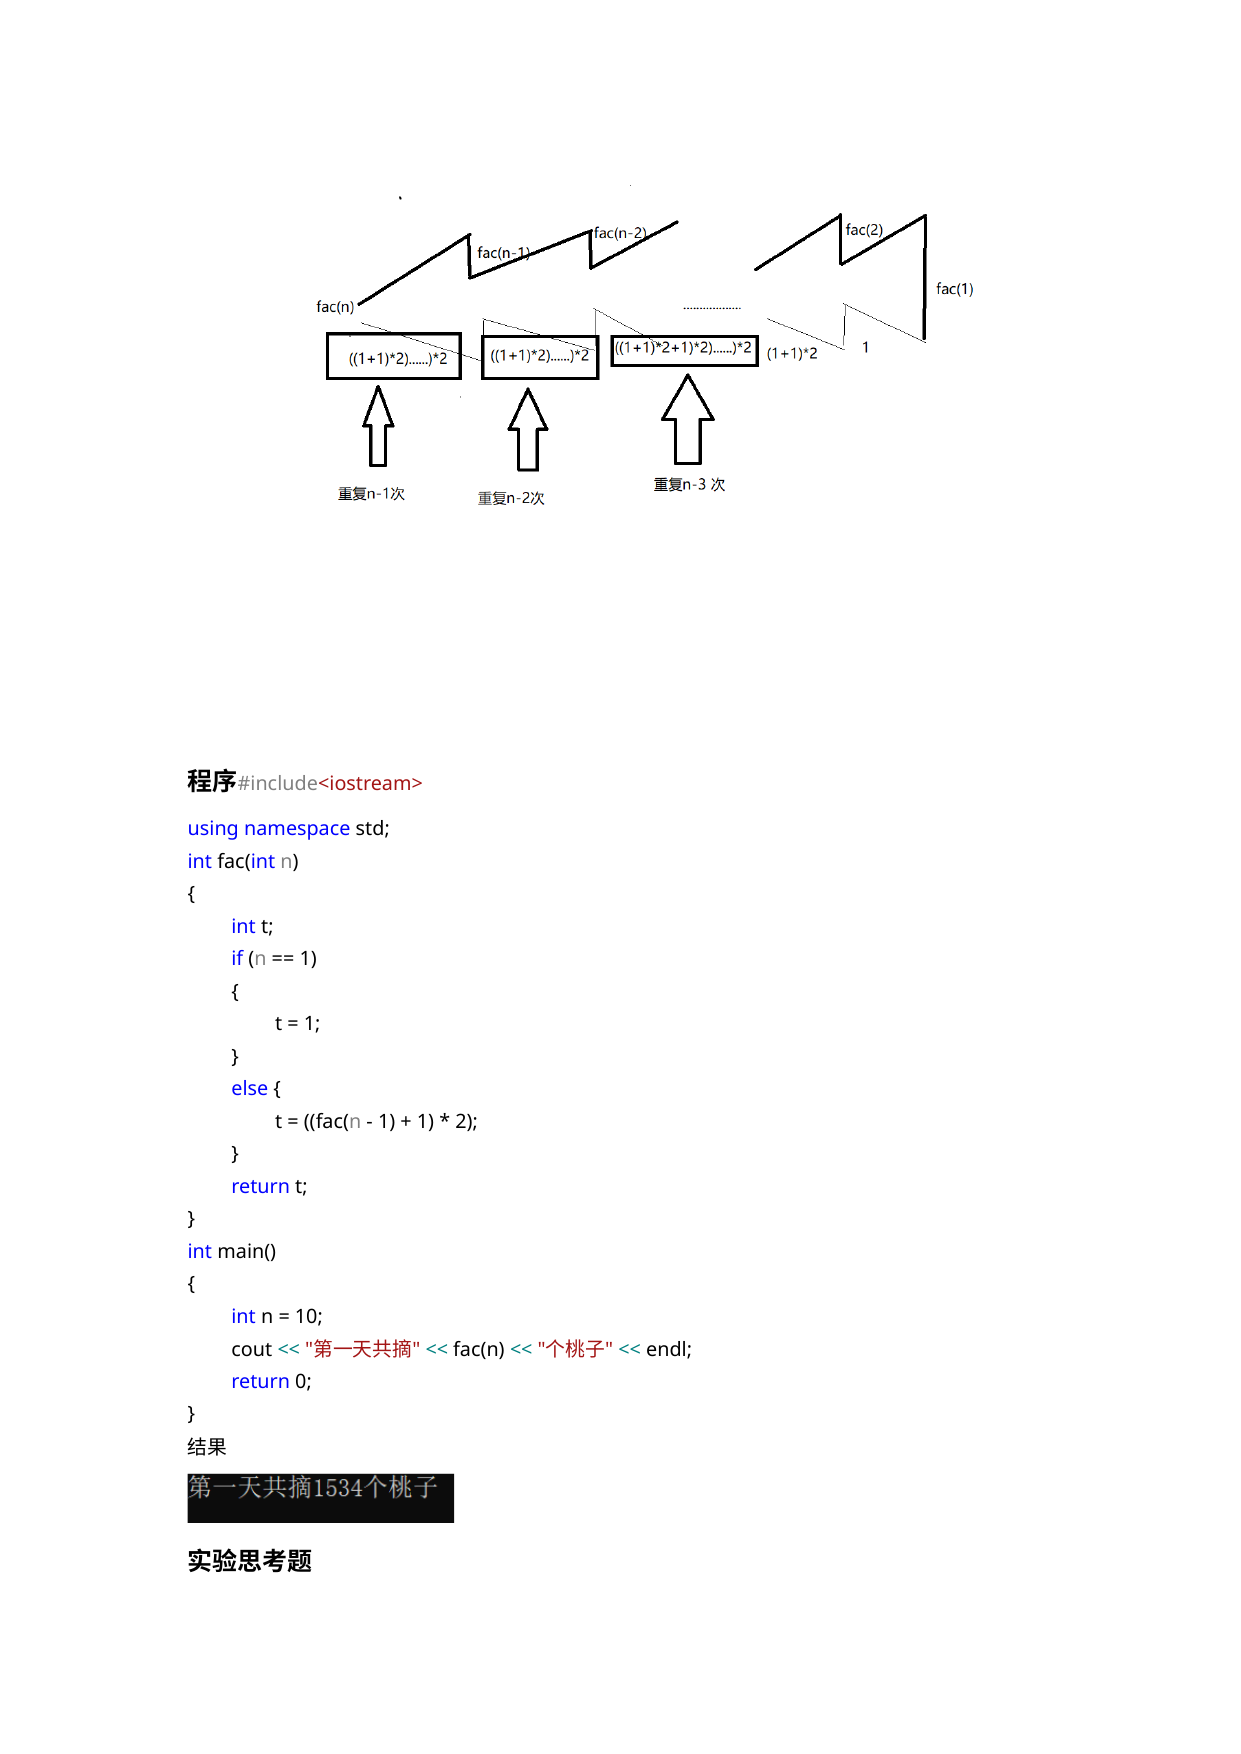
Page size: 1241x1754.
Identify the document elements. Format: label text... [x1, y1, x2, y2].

text { [187, 974, 1053, 1007]
text } [187, 1202, 1053, 1234]
picture [187, 162, 1181, 729]
text { [187, 877, 1053, 909]
text int n = 10; [187, 1299, 1053, 1332]
text int t; [187, 909, 1053, 942]
text int main() [187, 1234, 1053, 1267]
text return 0; [187, 1364, 1053, 1397]
text using namespace std; [187, 812, 1053, 844]
text int fac(int n) [187, 844, 1053, 877]
picture [187, 1462, 455, 1523]
text if (n == 1) [187, 942, 1053, 974]
text return t; [187, 1169, 1053, 1202]
text t = 1; [187, 1007, 1053, 1039]
text } [187, 1039, 1053, 1072]
text 程序#include<iostream> [187, 747, 1053, 812]
text else { [187, 1072, 1053, 1104]
text cout << "第一天共摘" << fac(n) << "个桃子" << endl; [187, 1332, 1053, 1364]
text 结果 [187, 1429, 1053, 1462]
text { [187, 1267, 1053, 1299]
text 实验思考题 [187, 1527, 1053, 1592]
text } [187, 1137, 1053, 1169]
text t = ((fac(n - 1) + 1) * 2); [187, 1104, 1053, 1137]
text } [187, 1397, 1053, 1429]
